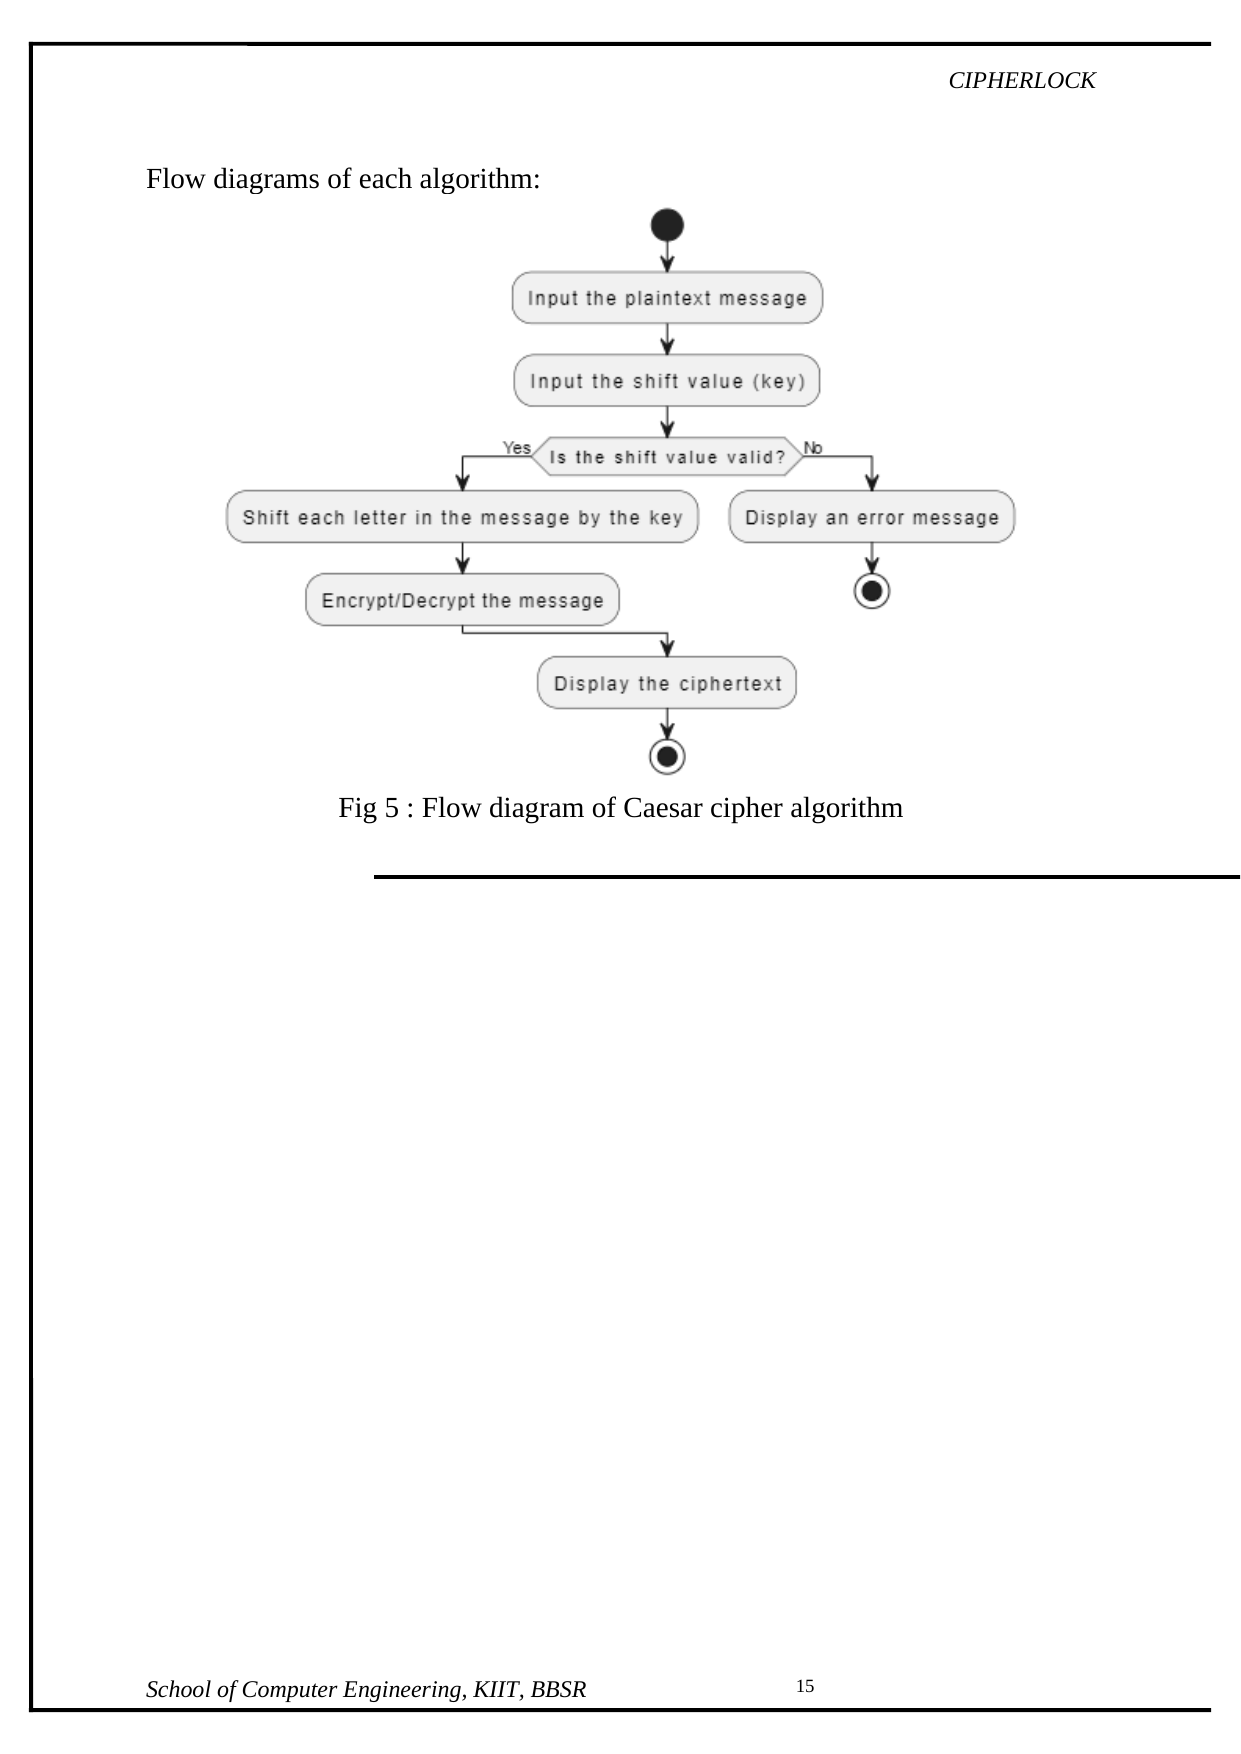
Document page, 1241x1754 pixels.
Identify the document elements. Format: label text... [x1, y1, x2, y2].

text Fig 5 : Flow diagram of Caesar cipher algorithm [146, 790, 1096, 824]
text Flow diagrams of each algorithm: [146, 161, 1096, 195]
picture [210, 194, 1032, 791]
